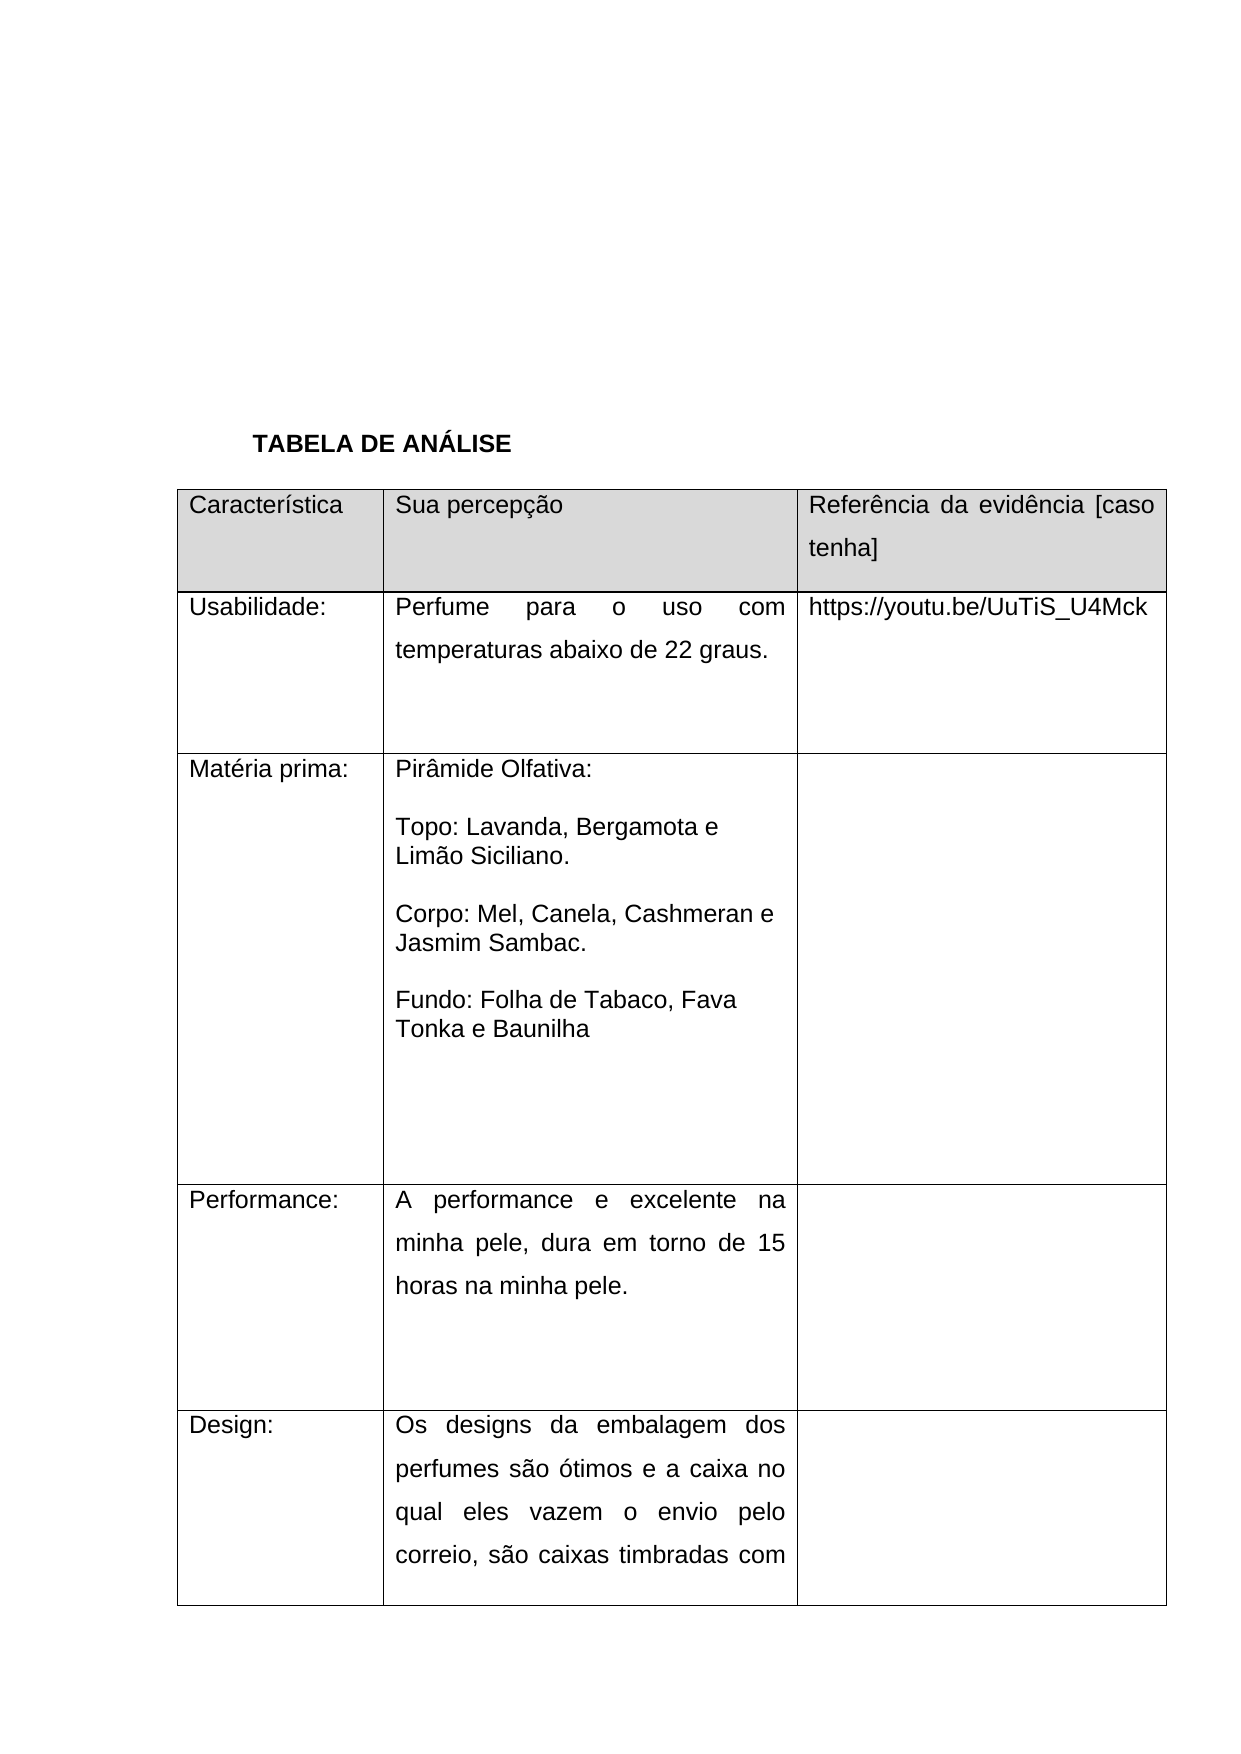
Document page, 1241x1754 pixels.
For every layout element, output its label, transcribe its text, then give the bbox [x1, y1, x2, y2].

table_cell Perfume para o uso com temperaturas abaixo de 22 graus. [384, 593, 797, 753]
table_cell Performance: [178, 1185, 383, 1409]
table_cell Pirâmide Olfativa: Topo: Lavanda, Bergamota e Limão Siciliano. Corpo: Mel, Canela, Cashmeran e Jasmim Sambac. Fundo: Folha de Tabaco, Fava Tonka e Baunilha [384, 754, 797, 1184]
table_cell [798, 1411, 1166, 1605]
subtitle TABELA DE ANÁLISE [252, 429, 1063, 458]
table_cell Design: [178, 1411, 383, 1605]
table_header Referência da evidência [caso tenha] [798, 490, 1166, 591]
table_header Sua percepção [384, 490, 797, 591]
table_header Característica [178, 490, 383, 591]
table_cell Matéria prima: [178, 754, 383, 1184]
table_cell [384, 1411, 797, 1605]
table_cell [798, 754, 1166, 1184]
table_cell [798, 1185, 1166, 1409]
table_cell A performance e excelente na minha pele, dura em torno de 15 horas na minha pele. [384, 1185, 797, 1409]
table_cell Usabilidade: [178, 593, 383, 753]
table_cell https://youtu.be/UuTiS_U4Mck [798, 593, 1166, 753]
